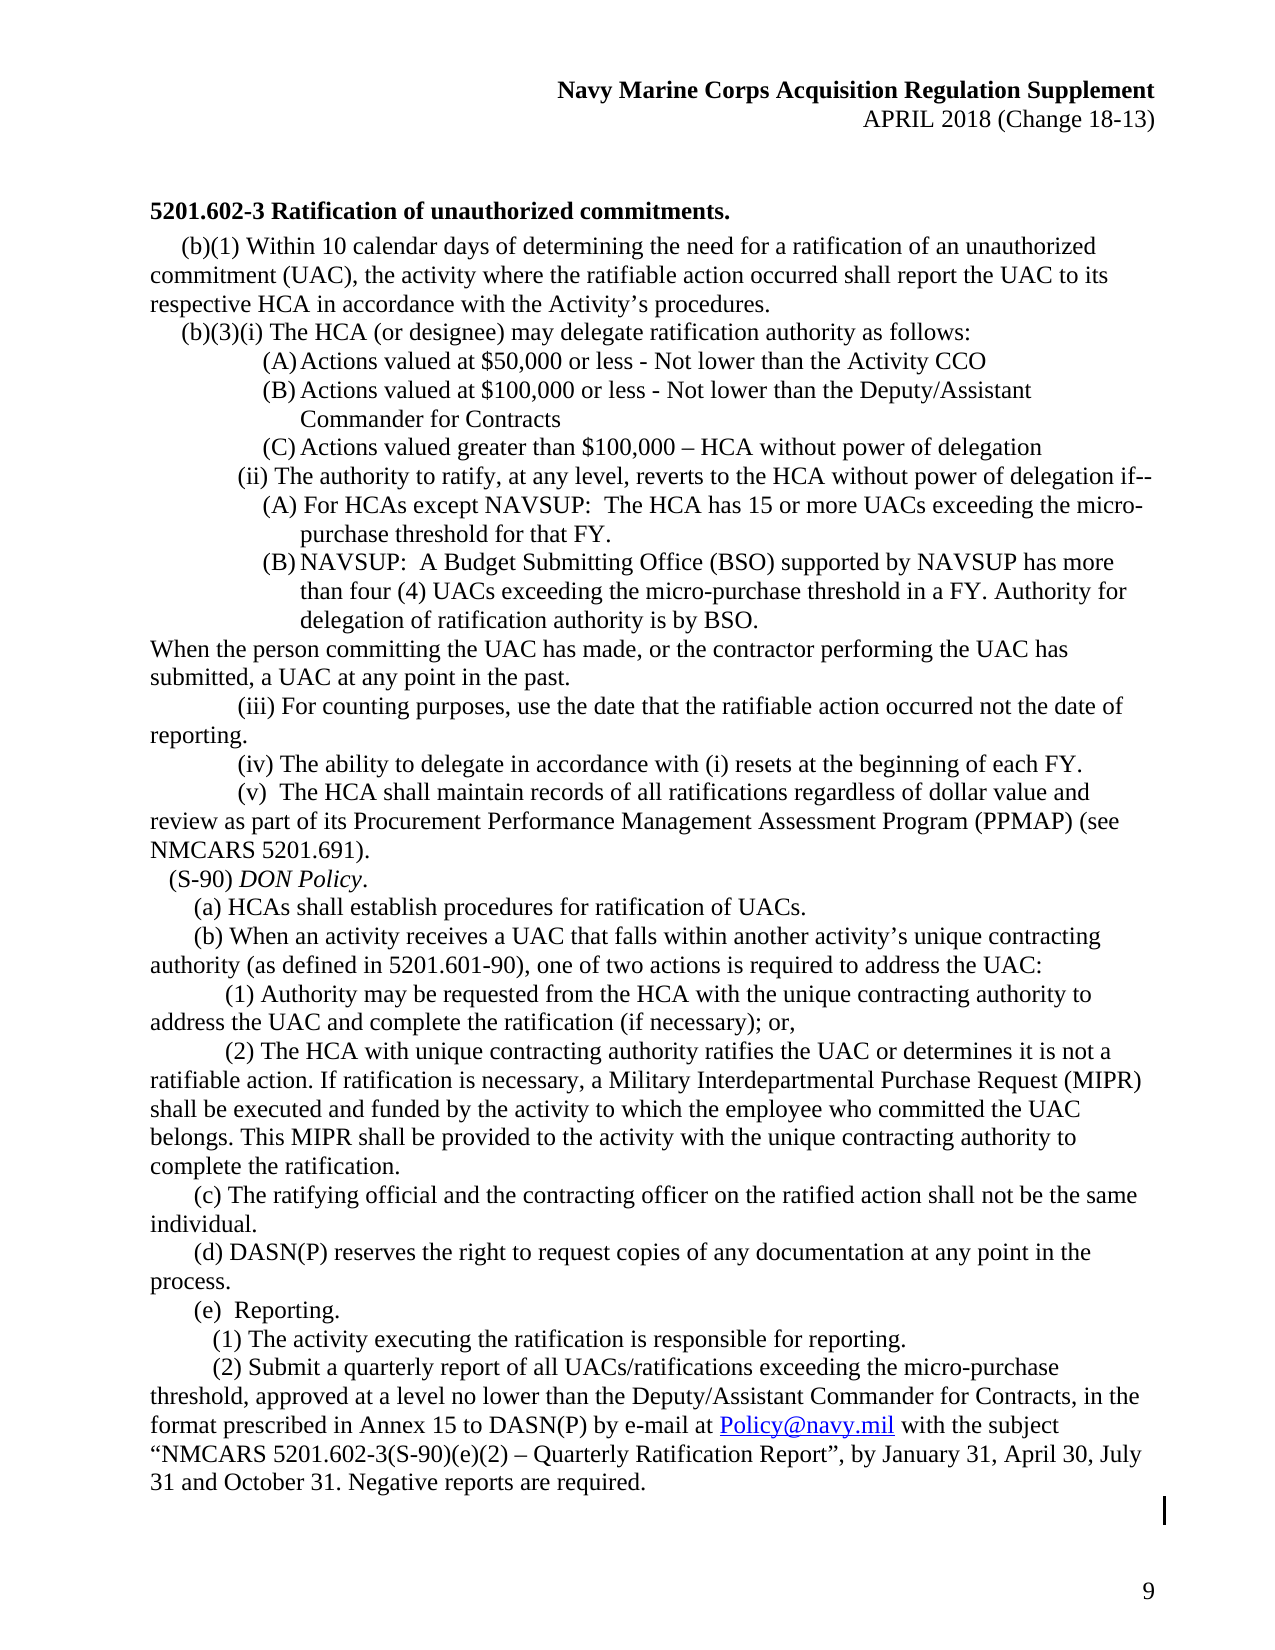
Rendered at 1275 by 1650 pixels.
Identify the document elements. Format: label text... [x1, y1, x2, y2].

text (e) Reporting. [150, 1295, 1155, 1324]
text (b)(1) Within 10 calendar days of determining the need for a ratification of an unauthorized commitment (UAC), the activity where the ratifiable action occurred shall report the UAC to its respective HCA in accordance with the Activity’s procedures. [150, 231, 1155, 317]
text (b)(3)(i) The HCA (or designee) may delegate ratification authority as follows: [150, 317, 1155, 346]
text (b) When an activity receives a UAC that falls within another activity’s unique contracting authority (as defined in 5201.601-90), one of two actions is required to address the UAC: [150, 921, 1155, 979]
text (1) Authority may be requested from the HCA with the unique contracting authority to address the UAC and complete the ratification (if necessary); or, [150, 979, 1155, 1036]
text (a) HCAs shall establish procedures for ratification of UACs. [150, 892, 1155, 921]
text (2) Submit a quarterly report of all UACs/ratifications exceeding the micro-purchase threshold, approved at a level no lower than the Deputy/Assistant Commander for Contracts, in the format prescribed in Annex 15 to DASN(P) by e-mail at Policy@navy.mil with the subject “NMCARS 5201.602-3(S-90)(e)(2) – Quarterly Ratification Report”, by January 31, April 30, July 31 and October 31. Negative reports are required. [150, 1352, 1155, 1496]
text (S-90) DON Policy. [150, 864, 1155, 892]
text (A) Actions valued at $50,000 or less - Not lower than the Activity CCO [262, 346, 1155, 375]
subtitle 5201.602-3 Ratification of unauthorized commitments. [150, 196, 1155, 225]
text (2) The HCA with unique contracting authority ratifies the UAC or determines it is not a ratifiable action. If ratification is necessary, a Military Interdepartmental Purchase Request (MIPR) shall be executed and funded by the activity to which the employee who committed the UAC belongs. This MIPR shall be provided to the activity with the unique contracting authority to complete the ratification. [150, 1036, 1155, 1180]
text (iii) For counting purposes, use the date that the ratifiable action occurred not the date of reporting. [150, 691, 1155, 749]
text When the person committing the UAC has made, or the contractor performing the UAC has submitted, a UAC at any point in the past. [150, 634, 1155, 691]
text (v) The HCA shall maintain records of all ratifications regardless of dollar value and review as part of its Procurement Performance Management Assessment Program (PPMAP) (see NMCARS 5201.691). [150, 777, 1155, 864]
text (c) The ratifying official and the contracting officer on the ratified action shall not be the same individual. [150, 1180, 1155, 1237]
text (C) Actions valued greater than $100,000 – HCA without power of delegation [262, 432, 1155, 461]
text (ii) The authority to ratify, at any level, reverts to the HCA without power of delegation if-- (A) For HCAs except NAVSUP: The HCA has 15 or more UACs exceeding the micro- purchase threshold for that FY. [225, 461, 1155, 547]
text (iv) The ability to delegate in accordance with (i) resets at the beginning of each FY. [150, 749, 1155, 777]
text (1) The activity executing the ratification is responsible for reporting. [150, 1324, 1155, 1352]
text (d) DASN(P) reserves the right to request copies of any documentation at any point in the process. [150, 1237, 1155, 1295]
text (B) NAVSUP: A Budget Submitting Office (BSO) supported by NAVSUP has more than four (4) UACs exceeding the micro-purchase threshold in a FY. Authority for delegation of ratification authority is by BSO. [262, 547, 1155, 634]
text (B) Actions valued at $100,000 or less - Not lower than the Deputy/Assistant Commander for Contracts [262, 375, 1155, 432]
